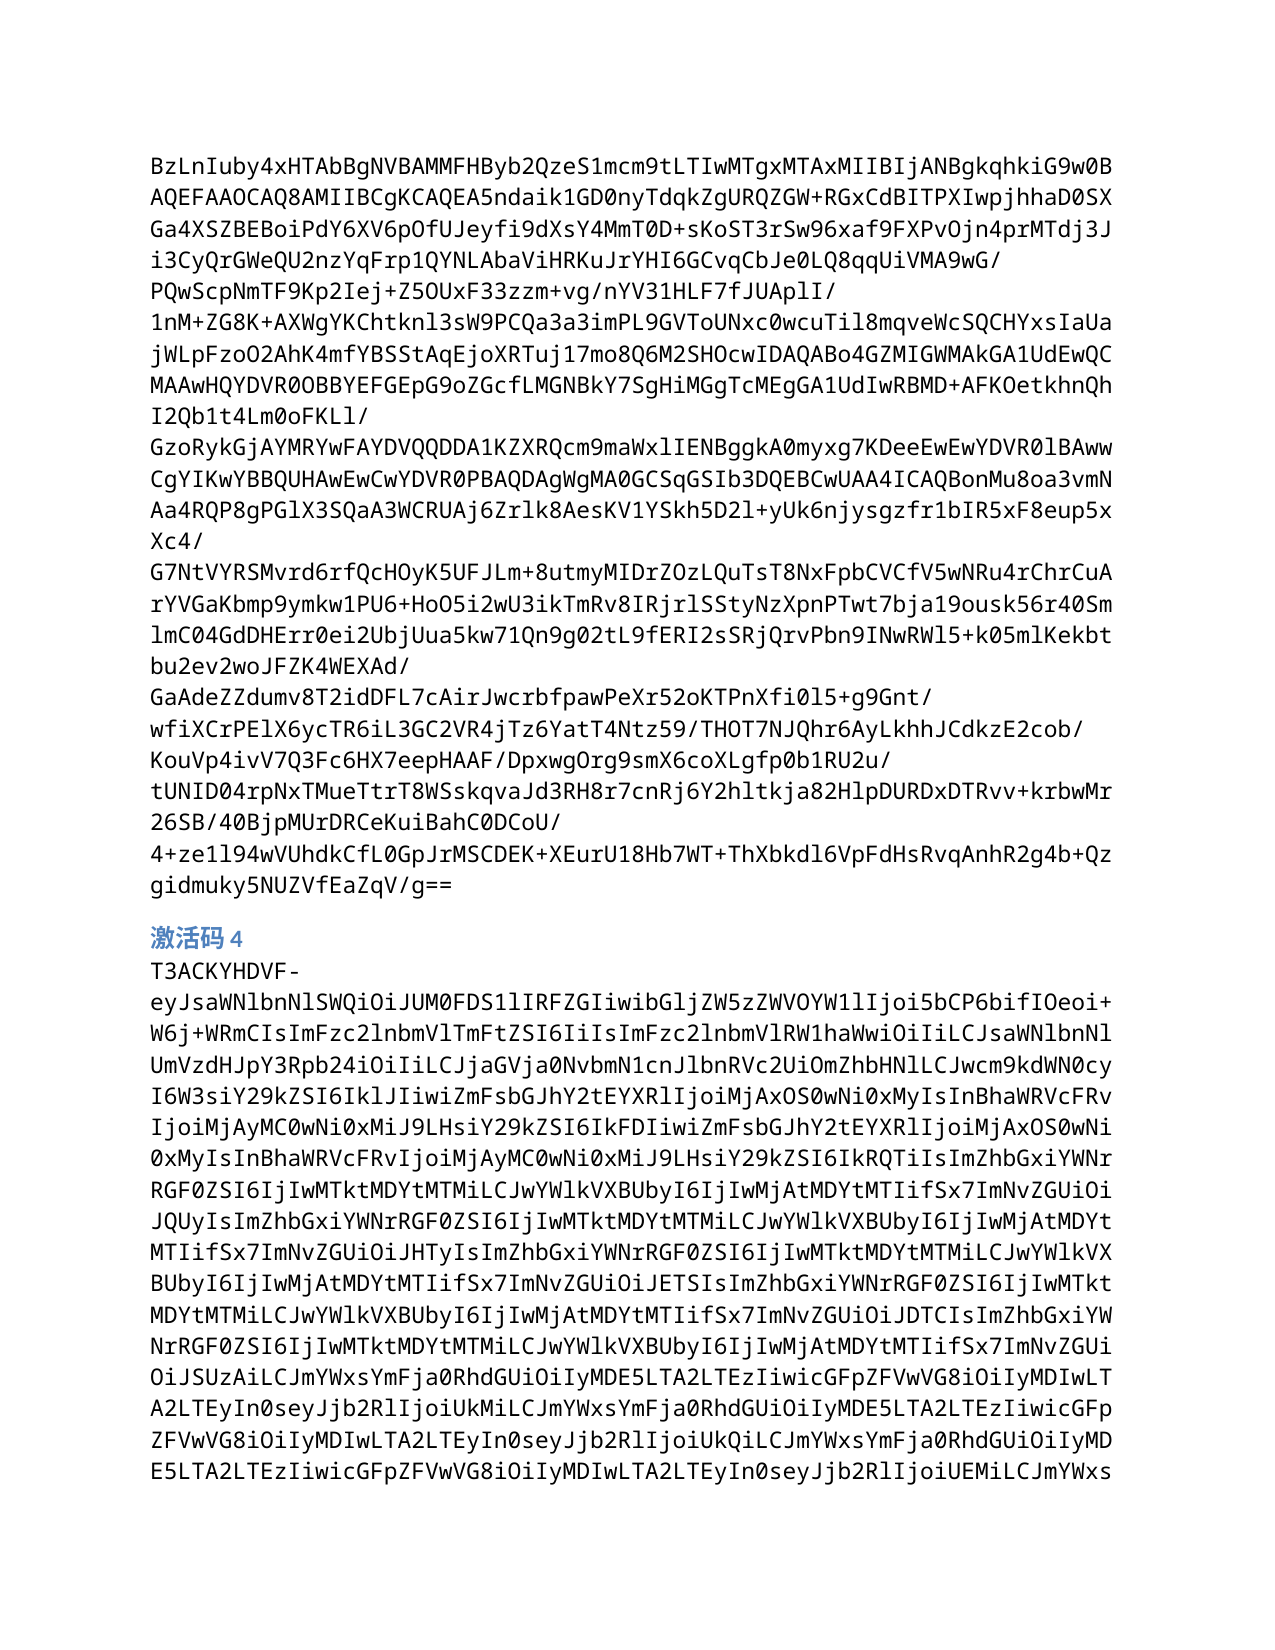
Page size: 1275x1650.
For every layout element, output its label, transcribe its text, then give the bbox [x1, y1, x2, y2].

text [150, 150, 1125, 900]
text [150, 955, 1125, 1486]
subtitle 激活码4 [150, 921, 1125, 955]
